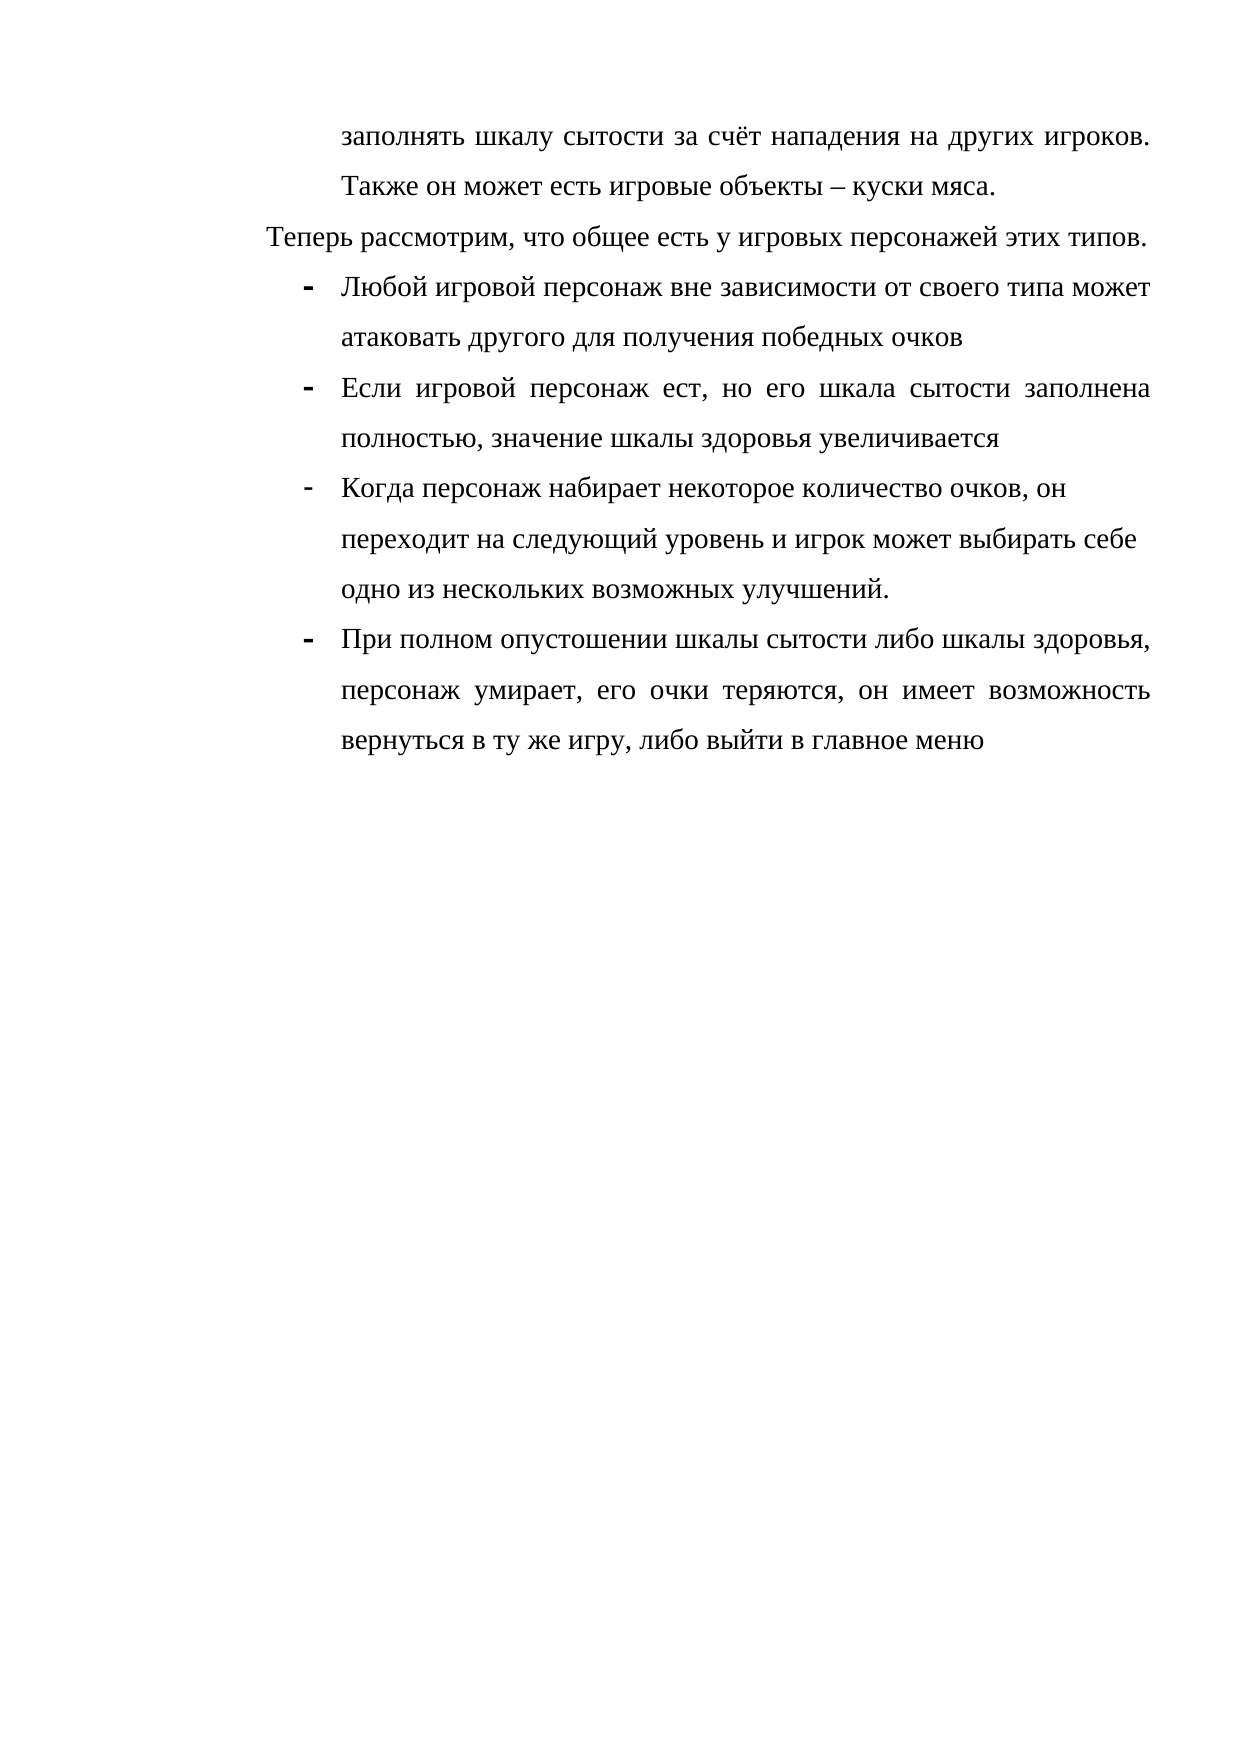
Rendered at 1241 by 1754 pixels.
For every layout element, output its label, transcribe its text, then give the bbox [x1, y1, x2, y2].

text Теперь рассмотрим, что общее есть у игровых персонажей этих типов. [177, 219, 1152, 252]
list Когда персонаж набирает некоторое количество очков, он переходит на следующий уровень и игрок может выбирать себе одно из нескольких возможных улучшений. [303, 471, 1152, 605]
list Любой игровой персонаж вне зависимости от своего типа может атаковать другого для получения победных очков [303, 269, 1152, 353]
list При полном опустошении шкалы сытости либо шкалы здоровья, персонаж умирает, его очки теряются, он имеет возможность вернуться в ту же игру, либо выйти в главное меню [303, 622, 1152, 756]
list Если игровой персонаж ест, но его шкала сытости заполнена полностью, значение шкалы здоровья увеличивается [303, 370, 1152, 454]
